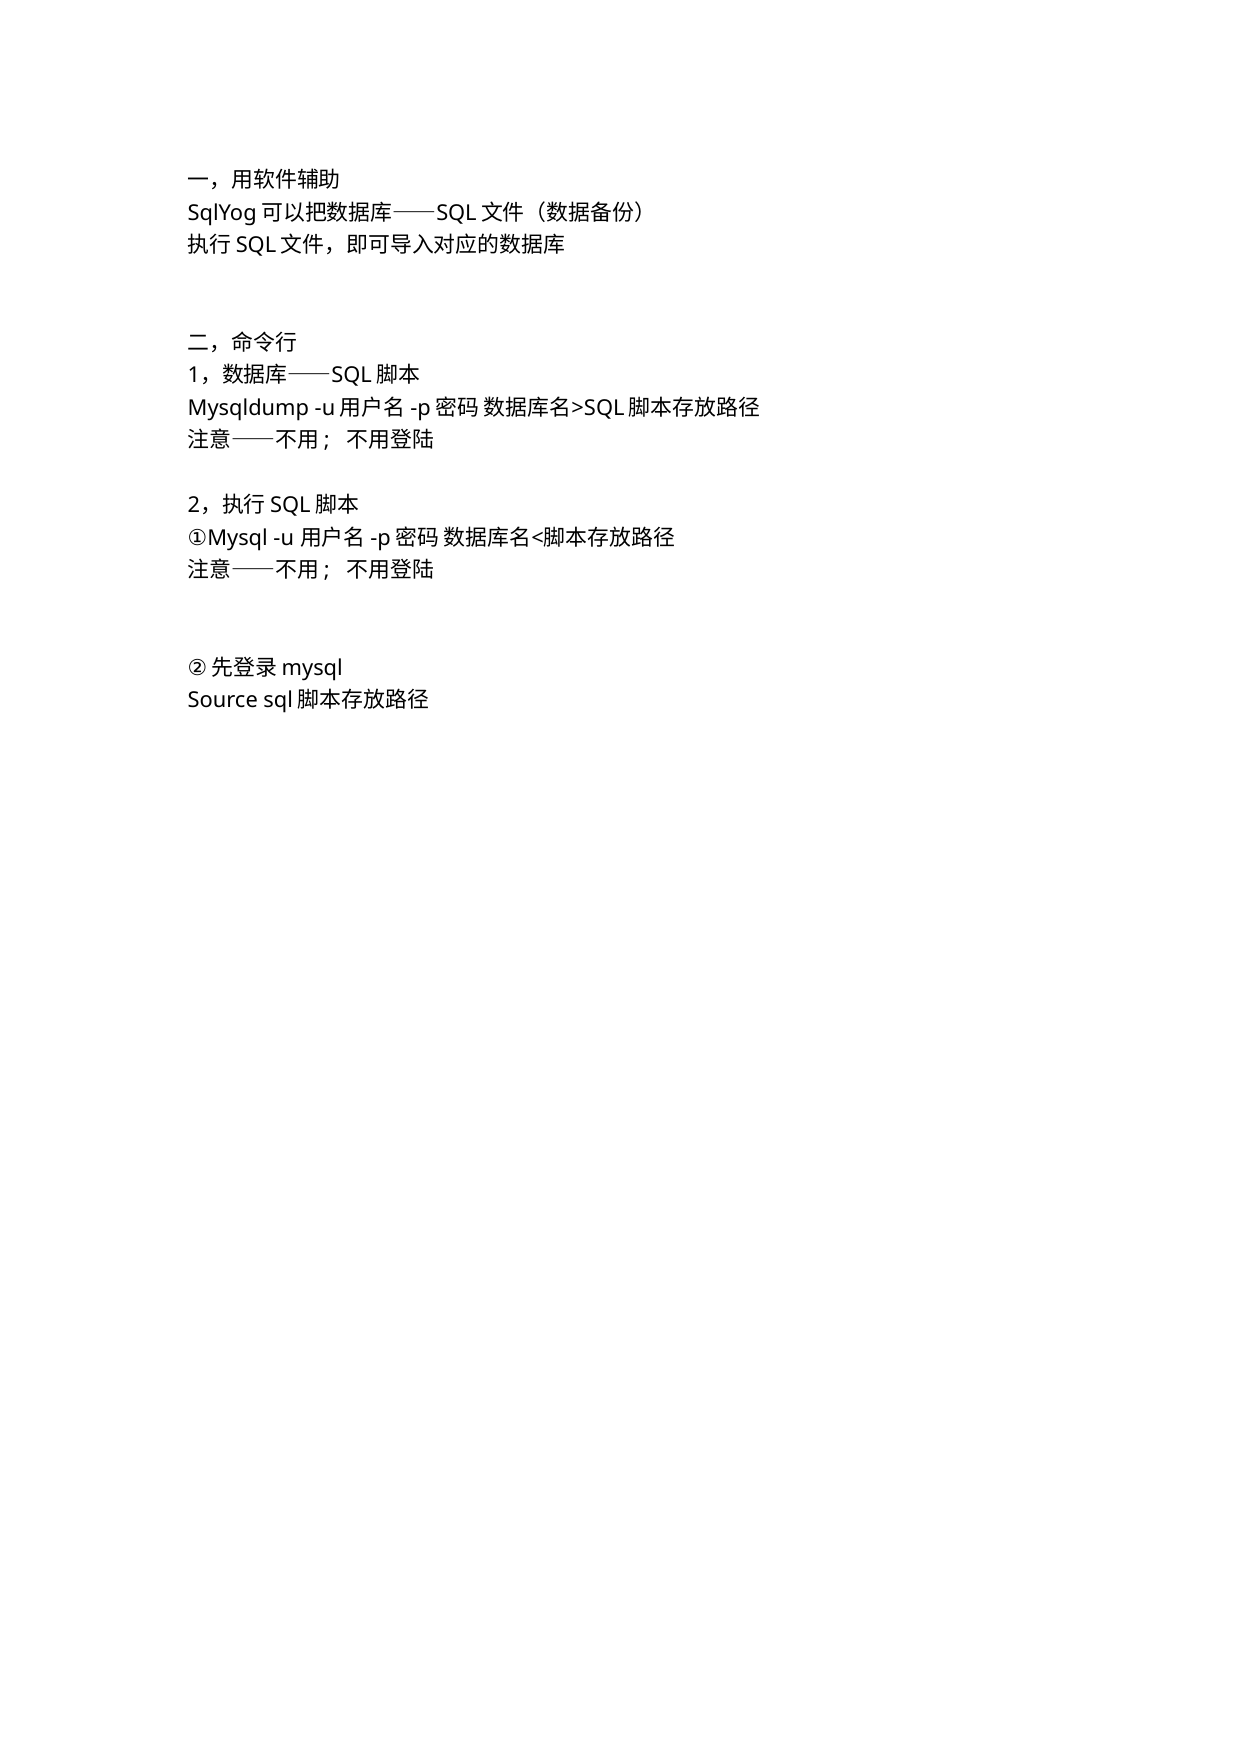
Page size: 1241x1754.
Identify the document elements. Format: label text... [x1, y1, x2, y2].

text 1，数据库——SQL脚本 [187, 357, 1053, 389]
text 2，执行SQL脚本 [187, 487, 1053, 519]
text ①Mysql -u 用户名 -p密码 数据库名<脚本存放路径 [187, 519, 1053, 552]
text Mysqldump -u用户名 -p密码 数据库名>SQL脚本存放路径 [187, 389, 1053, 422]
text 一，用软件辅助 [187, 162, 1053, 194]
text 注意——不用 ; 不用登陆 [187, 552, 1053, 584]
text 注意——不用 ; 不用登陆 [187, 422, 1053, 454]
text SqlYog可以把数据库——SQL文件（数据备份） [187, 194, 1053, 227]
text Source sql脚本存放路径 [187, 682, 1053, 714]
text 二，命令行 [187, 324, 1053, 357]
text ②先登录mysql [187, 649, 1053, 682]
text 执行SQL文件，即可导入对应的数据库 [187, 227, 1053, 259]
